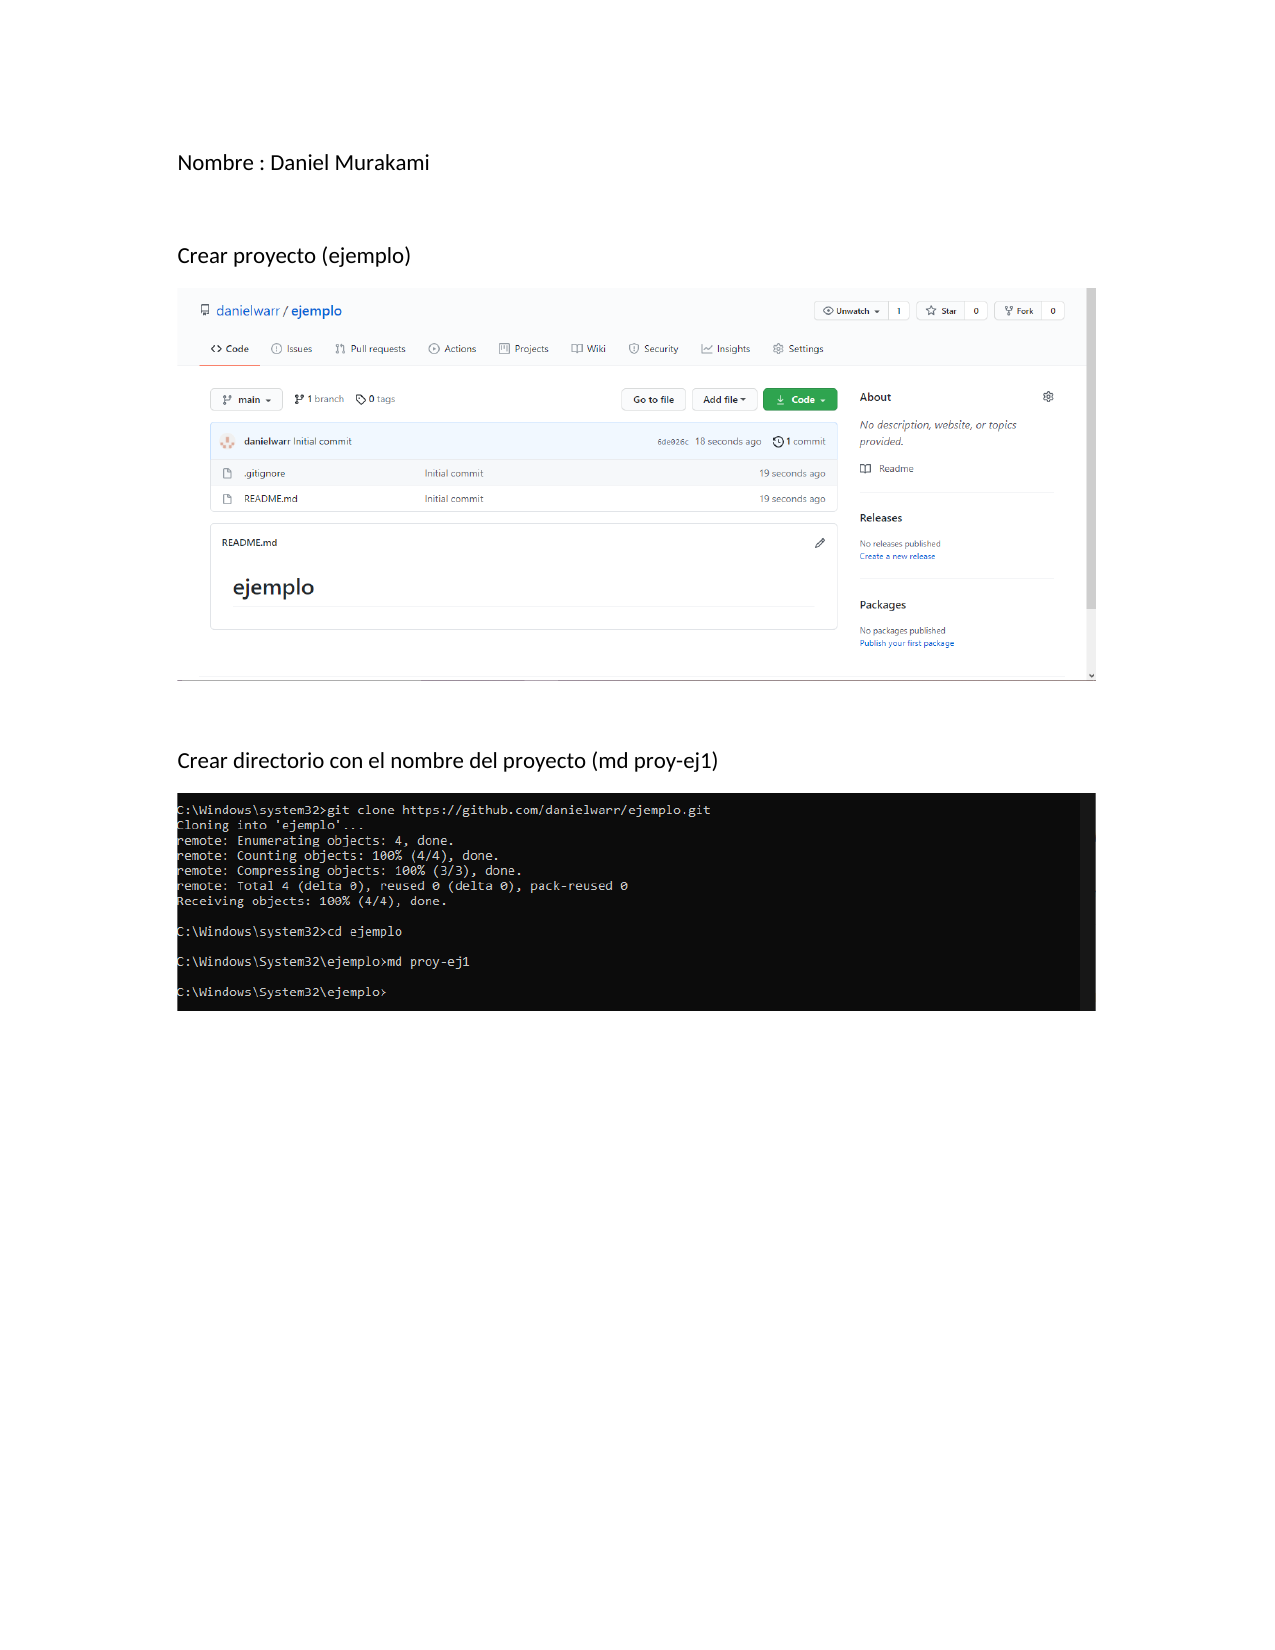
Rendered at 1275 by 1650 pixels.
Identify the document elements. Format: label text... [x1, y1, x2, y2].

text Crear directorio con el nombre del proyecto (md proy-ej1) [177, 746, 1098, 774]
picture [177, 793, 1096, 1011]
text Crear proyecto (ejemplo) [177, 241, 1098, 269]
picture [177, 288, 1096, 681]
text Nombre : Daniel Murakami [177, 148, 1098, 176]
